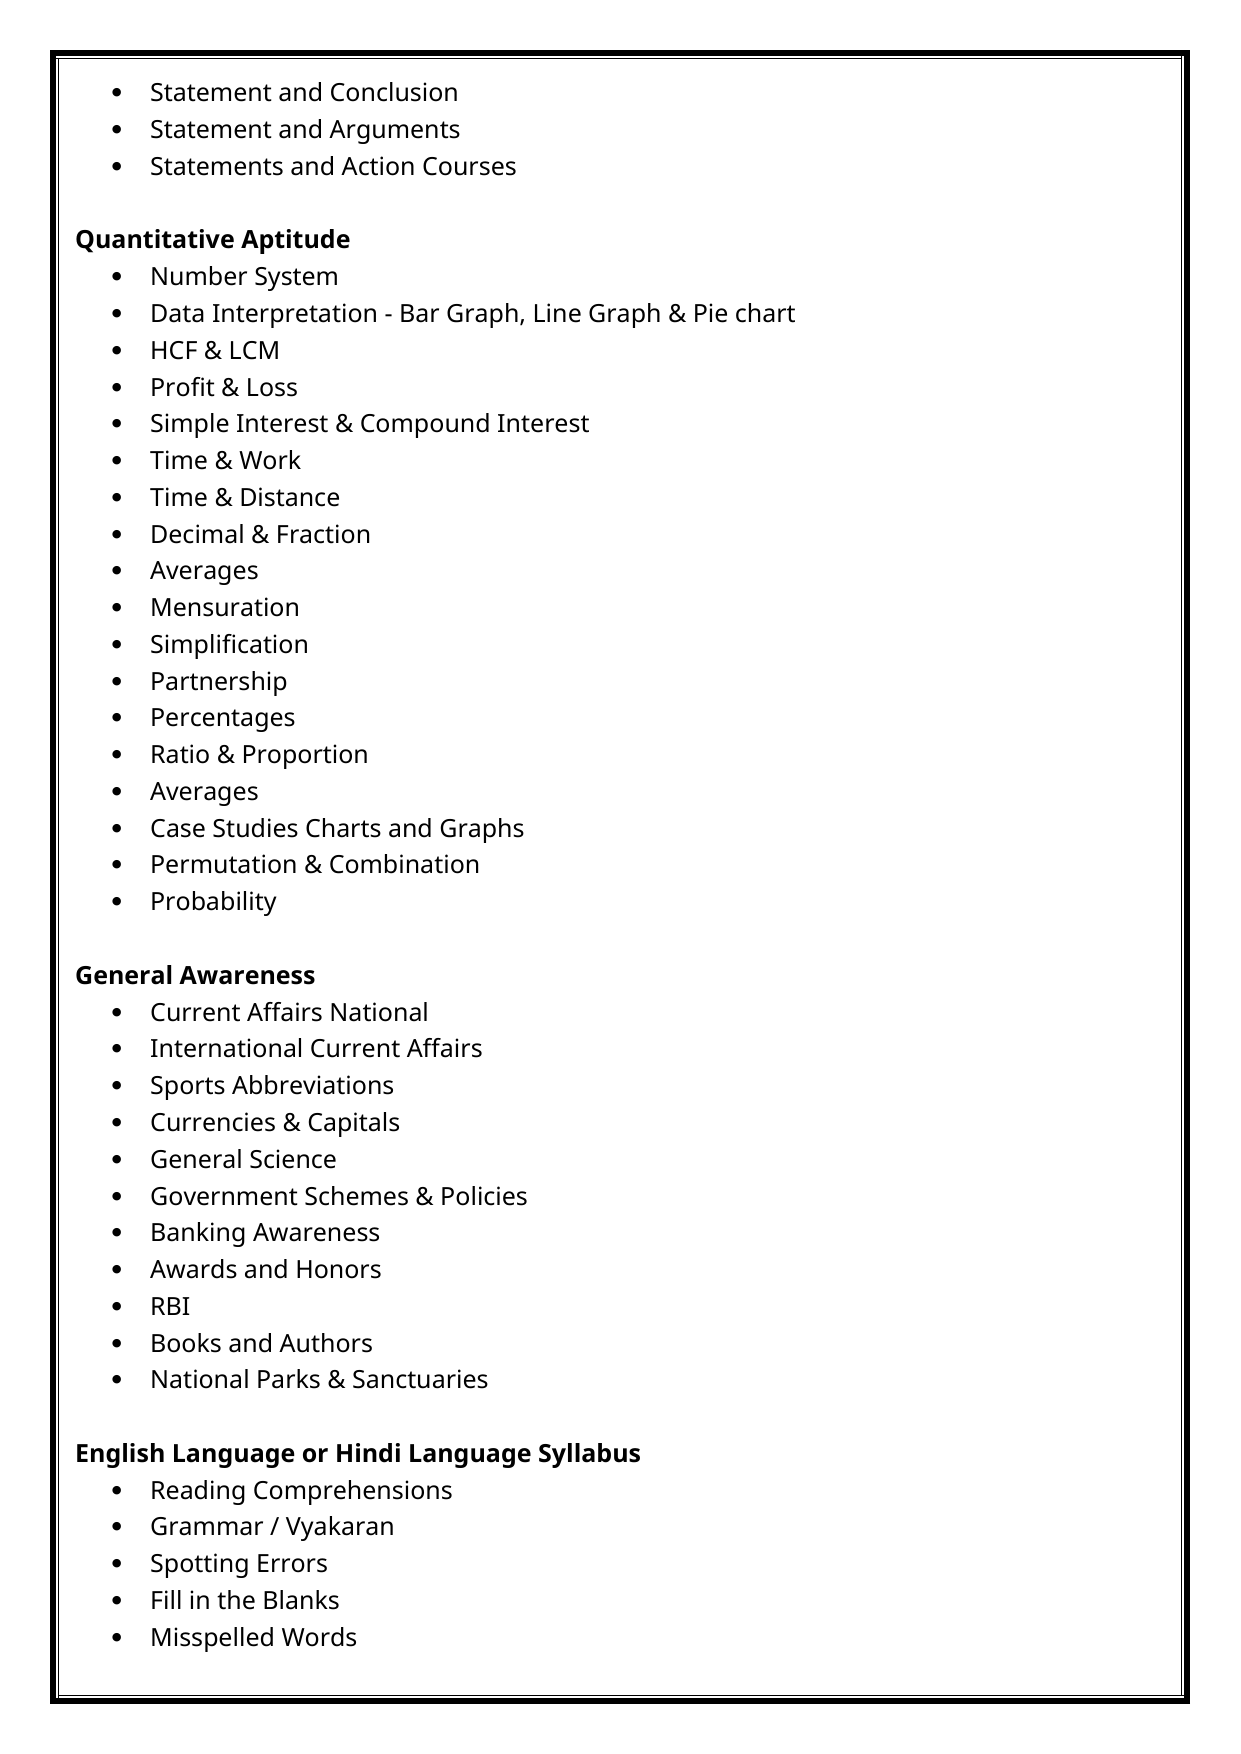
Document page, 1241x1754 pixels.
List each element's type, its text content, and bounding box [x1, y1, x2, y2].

list Number System [112, 259, 1165, 293]
text General Awareness [75, 957, 1165, 992]
list Current Affairs National [112, 994, 1165, 1028]
list Misspelled Words [112, 1619, 1165, 1653]
list National Parks & Sanctuaries [112, 1362, 1165, 1396]
list Grammar / Vyakaran [112, 1509, 1165, 1543]
list Profit & Loss [112, 369, 1165, 403]
list Banking Awareness [112, 1215, 1165, 1249]
list Time & Distance [112, 479, 1165, 513]
list Averages [112, 553, 1165, 587]
list Simple Interest & Compound Interest [112, 406, 1165, 440]
list Fill in the Blanks [112, 1583, 1165, 1617]
list Partnership [112, 663, 1165, 697]
list Data Interpretation - Bar Graph, Line Graph & Pie chart [112, 296, 1165, 330]
list Probability [112, 884, 1165, 918]
list General Science [112, 1141, 1165, 1175]
list Statement and Conclusion [112, 75, 1165, 109]
list Spotting Errors [112, 1546, 1165, 1580]
list Sports Abbreviations [112, 1068, 1165, 1102]
list International Current Affairs [112, 1031, 1165, 1065]
list Case Studies Charts and Graphs [112, 810, 1165, 844]
list Permutation & Combination [112, 847, 1165, 881]
list Reading Comprehensions [112, 1472, 1165, 1506]
list Percentages [112, 700, 1165, 734]
list Statement and Arguments [112, 112, 1165, 146]
list Time & Work [112, 443, 1165, 477]
list Books and Authors [112, 1325, 1165, 1359]
list HCF & LCM [112, 332, 1165, 366]
list Decimal & Fraction [112, 516, 1165, 550]
list Statements and Action Courses [112, 148, 1165, 183]
list Averages [112, 774, 1165, 808]
list Government Schemes & Policies [112, 1178, 1165, 1212]
list RBI [112, 1288, 1165, 1322]
text Quantitative Aptitude [75, 222, 1165, 256]
list Simplification [112, 627, 1165, 661]
list Mensuration [112, 590, 1165, 624]
list Awards and Honors [112, 1252, 1165, 1286]
text English Language or Hindi Language Syllabus [75, 1436, 1165, 1469]
list Ratio & Proportion [112, 737, 1165, 771]
list Currencies & Capitals [112, 1104, 1165, 1139]
